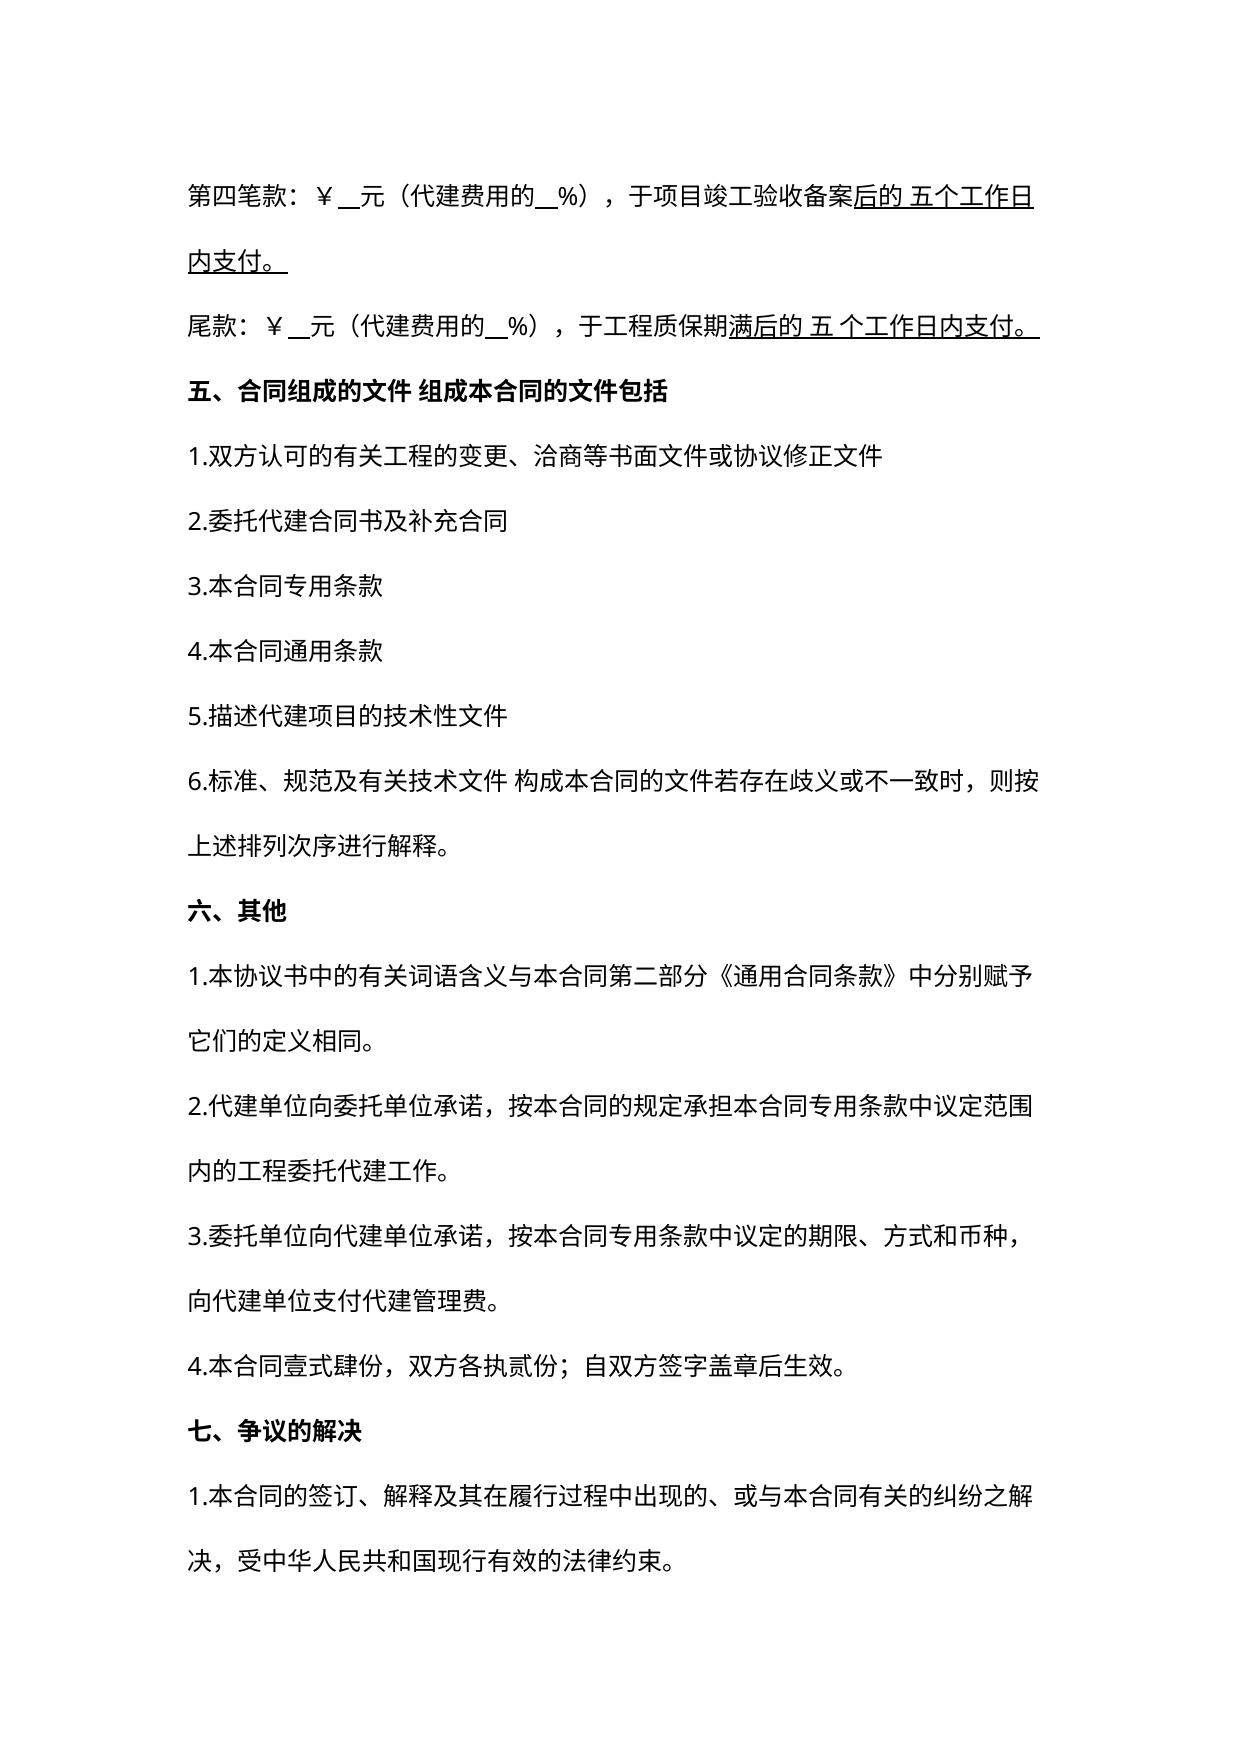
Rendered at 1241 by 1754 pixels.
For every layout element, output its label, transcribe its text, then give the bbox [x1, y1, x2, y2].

text 4.本合同壹式肆份，双方各执贰份；自双方签字盖章后生效。 [187, 1332, 1053, 1397]
subtitle 五、合同组成的文件 组成本合同的文件包括 [187, 357, 1053, 422]
subtitle 六、其他 [187, 877, 1053, 942]
text 1.本协议书中的有关词语含义与本合同第二部分《通用合同条款》中分别赋予它们的定义相同。 [187, 942, 1053, 1072]
text 5.描述代建项目的技术性文件 [187, 682, 1053, 747]
text 4.本合同通用条款 [187, 617, 1053, 682]
text 尾款：￥ 元（代建费用的 %），于工程质保期满后的 五 个工作日内支付。 [187, 292, 1053, 357]
text 1.双方认可的有关工程的变更、洽商等书面文件或协议修正文件 [187, 422, 1053, 487]
text 6.标准、规范及有关技术文件 构成本合同的文件若存在歧义或不一致时，则按上述排列次序进行解释。 [187, 747, 1053, 877]
text 3.委托单位向代建单位承诺，按本合同专用条款中议定的期限、方式和币种，向代建单位支付代建管理费。 [187, 1202, 1053, 1332]
text 2.委托代建合同书及补充合同 [187, 487, 1053, 552]
text 2.代建单位向委托单位承诺，按本合同的规定承担本合同专用条款中议定范围内的工程委托代建工作。 [187, 1072, 1053, 1202]
text 3.本合同专用条款 [187, 552, 1053, 617]
text 第四笔款：￥ 元（代建费用的 %），于项目竣工验收备案后的 五个工作日内支付。 [187, 162, 1053, 292]
subtitle 七、争议的解决 [187, 1397, 1053, 1462]
text 1.本合同的签订、解释及其在履行过程中出现的、或与本合同有关的纠纷之解决，受中华人民共和国现行有效的法律约束。 [187, 1462, 1053, 1592]
